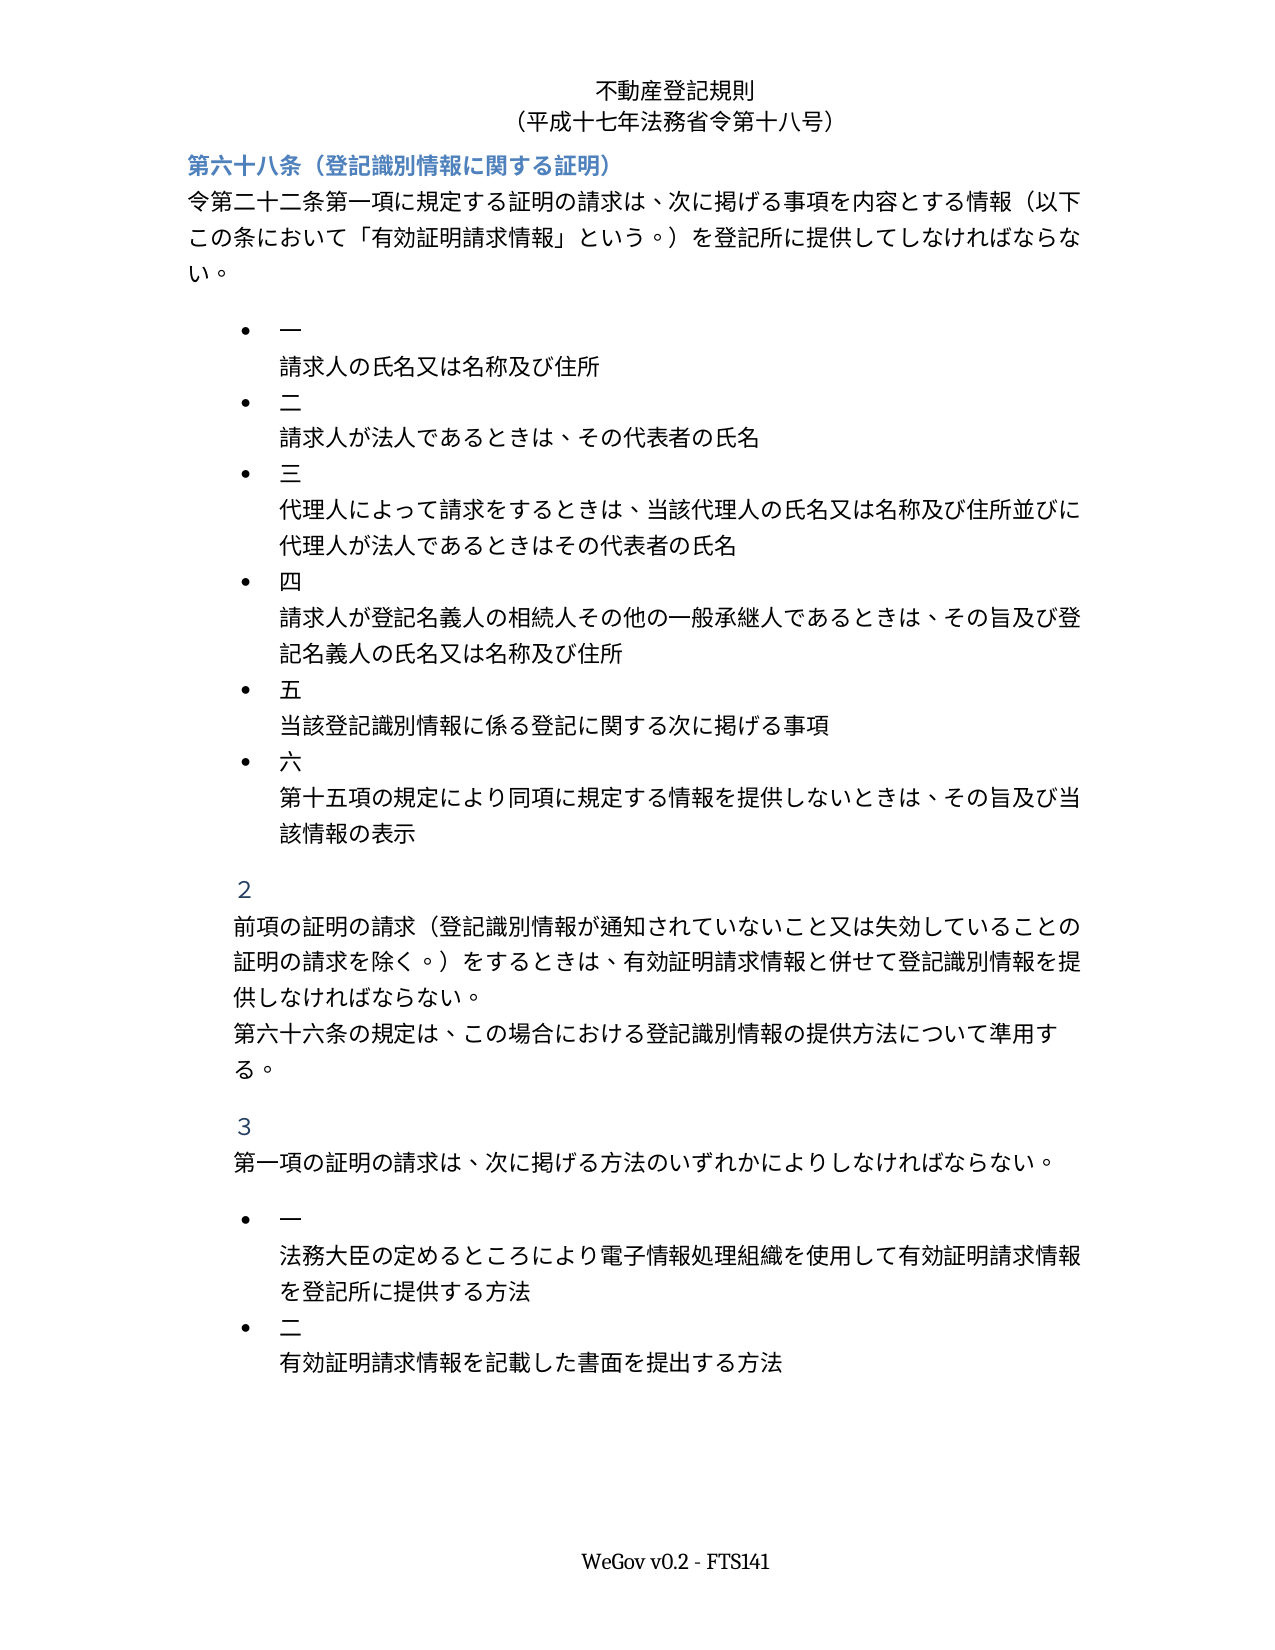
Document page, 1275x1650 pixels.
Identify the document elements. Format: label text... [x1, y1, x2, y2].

list 五 当該登記識別情報に係る登記に関する次に掲げる事項 [242, 674, 1087, 741]
list 一 法務大臣の定めるところにより電子情報処理組織を使用して有効証明請求情報を登記所に提供する方法 [242, 1204, 1087, 1307]
text 第一項の証明の請求は、次に掲げる方法のいずれかによりしなければならない。 [233, 1147, 1087, 1178]
list 二 請求人が法人であるときは、その代表者の氏名 [242, 386, 1087, 454]
subtitle ３ [233, 1111, 1087, 1142]
list 三 代理人によって請求をするときは、当該代理人の氏名又は名称及び住所並びに代理人が法人であるときはその代表者の氏名 [242, 458, 1087, 561]
subtitle ２ [233, 874, 1087, 906]
text 前項の証明の請求（登記識別情報が通知されていないこと又は失効していることの証明の請求を除く。）をするときは、有効証明請求情報と併せて登記識別情報を提供しなければならない。 第六十六条の規定は、この場合における登記識別情報の提供方法について準用する。 [233, 910, 1087, 1085]
text 令第二十二条第一項に規定する証明の請求は、次に掲げる事項を内容とする情報（以下この条において「有効証明請求情報」という。）を登記所に提供してしなければならない。 [187, 186, 1087, 289]
list 六 第十五項の規定により同項に規定する情報を提供しないときは、その旨及び当該情報の表示 [242, 746, 1087, 849]
list 二 有効証明請求情報を記載した書面を提出する方法 [242, 1311, 1087, 1379]
list 四 請求人が登記名義人の相続人その他の一般承継人であるときは、その旨及び登記名義人の氏名又は名称及び住所 [242, 566, 1087, 669]
list 一 請求人の氏名又は名称及び住所 [242, 314, 1087, 382]
subtitle 第六十八条（登記識別情報に関する証明） [187, 150, 1087, 181]
